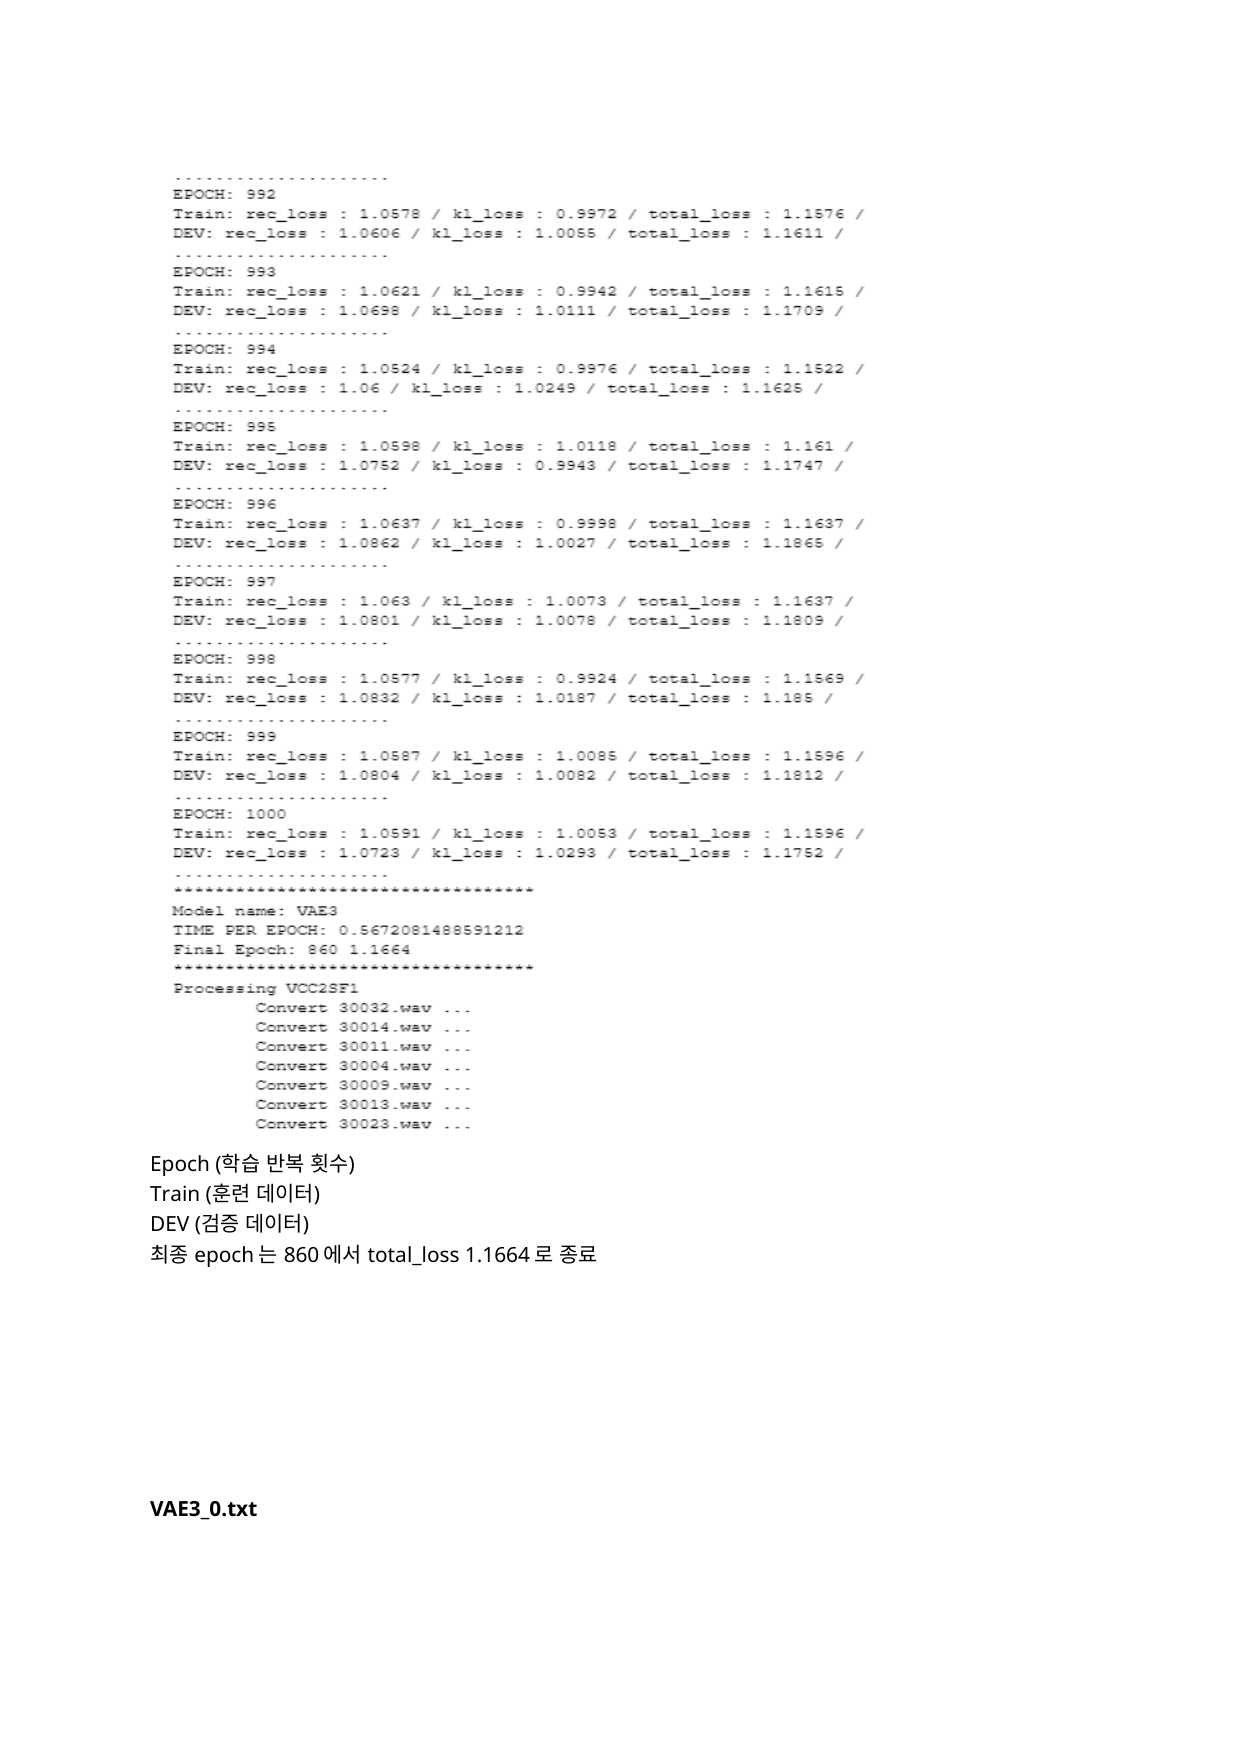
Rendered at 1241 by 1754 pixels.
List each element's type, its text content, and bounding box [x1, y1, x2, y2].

text VAE3_0.txt [150, 1494, 1090, 1522]
picture [150, 177, 927, 1131]
text Epoch (학습 반복 횟수) [150, 1147, 1090, 1177]
text Train (훈련 데이터) [150, 1177, 1090, 1208]
text 최종 epoch는 860에서 total_loss 1.1664로 종료 [150, 1238, 1090, 1268]
text DEV (검증 데이터) [150, 1208, 1090, 1238]
